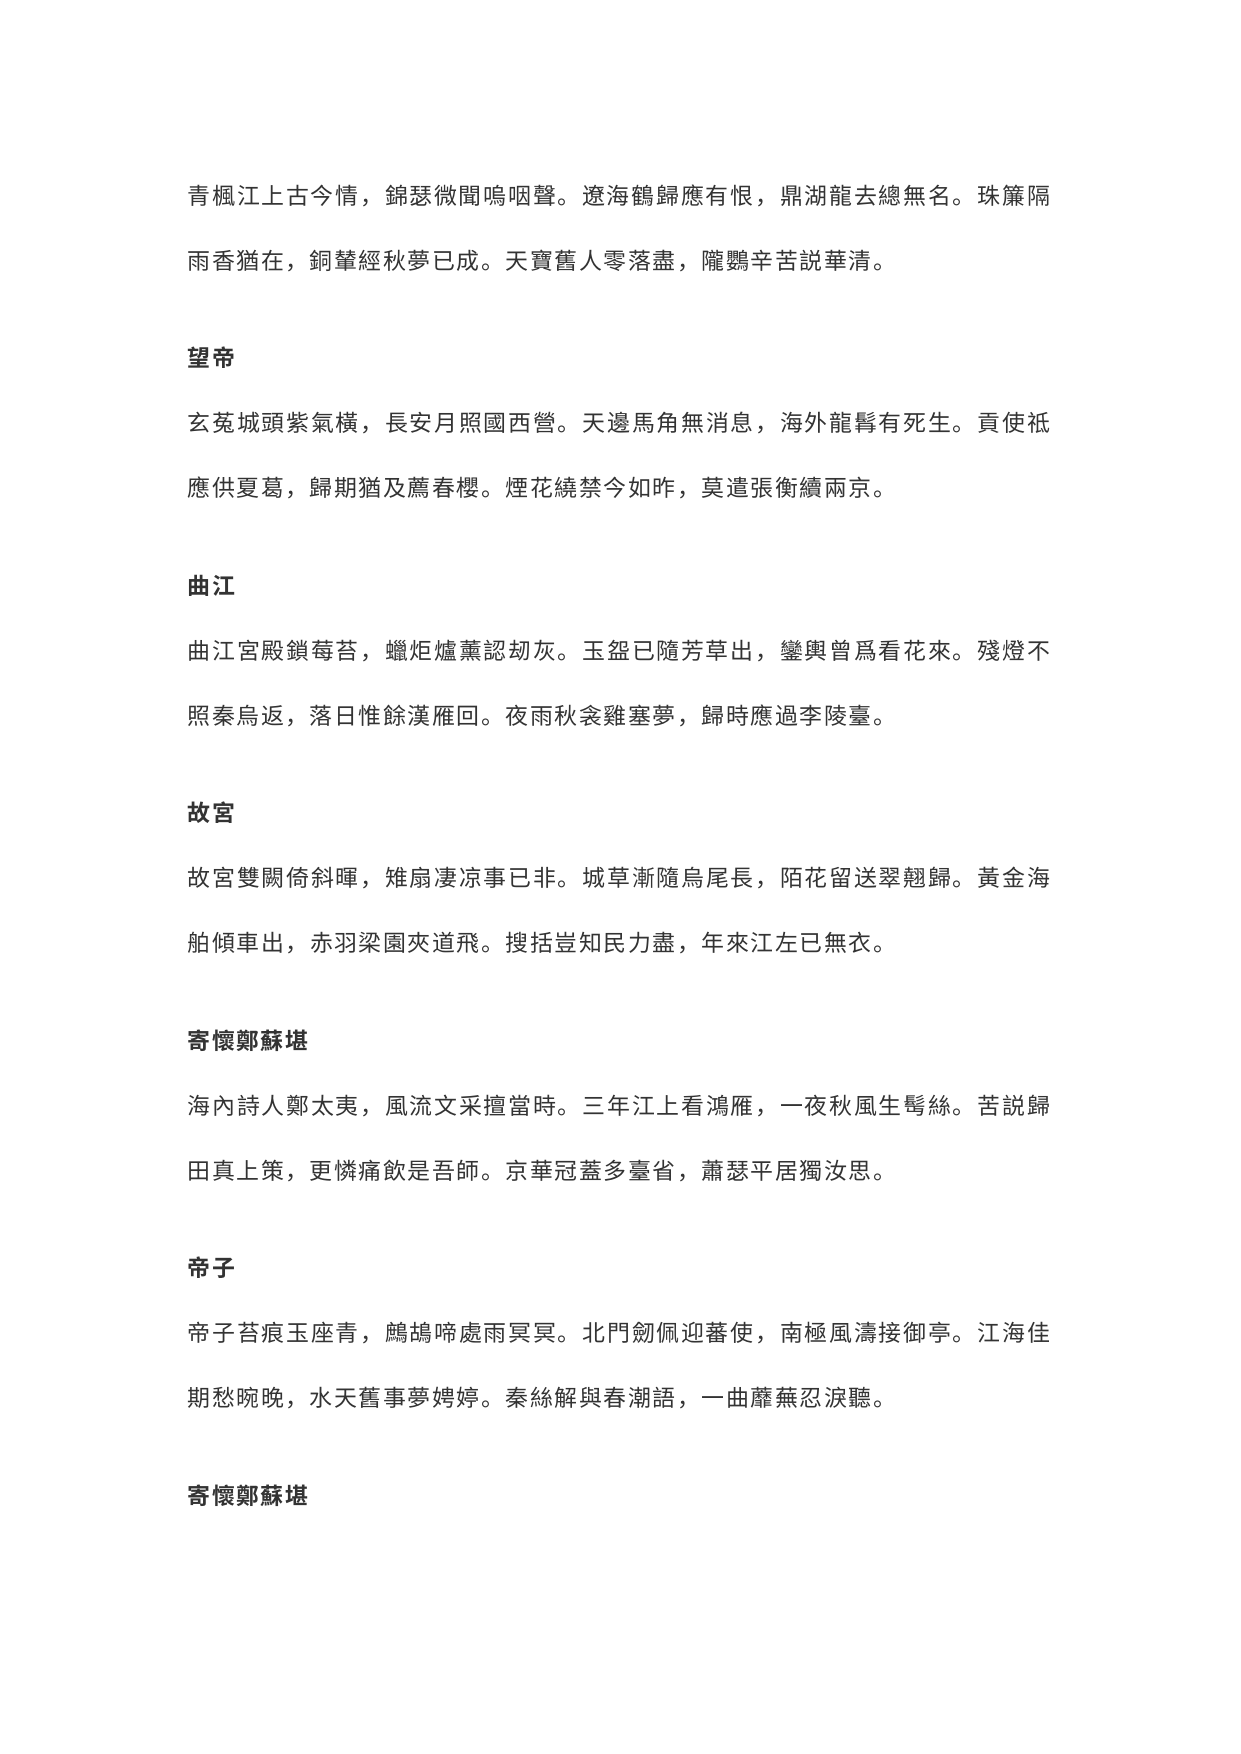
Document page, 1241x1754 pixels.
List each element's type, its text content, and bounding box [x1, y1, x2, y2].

text 帝子 [187, 1234, 1053, 1299]
text 青楓江上古今情，錦瑟微聞嗚咽聲。遼海鶴歸應有恨，鼎湖龍去總無名。珠簾隔雨香猶在，銅輦經秋夢已成。天寶舊人零落盡，隴鸚辛苦説華清。 [187, 162, 1053, 292]
text 海內詩人鄭太夷，風流文采擅當時。三年江上看鴻雁，一夜秋風生髩絲。苦説歸田真上策，更憐痛飲是吾師。京華冠蓋多臺省，蕭瑟平居獨汝思。 [187, 1072, 1053, 1202]
text 故宮 [187, 779, 1053, 844]
text 寄懷鄭蘇堪 [187, 1462, 1053, 1527]
text 帝子苔痕玉座青，鷓鴣啼處雨冥冥。北門劒佩迎蕃使，南極風濤接御亭。江海佳期愁晼晚，水天舊事夢娉婷。秦絲解與春潮語，一曲蘼蕪忍淚聽。 [187, 1299, 1053, 1429]
text 玄菟城頭紫氣橫，長安月照國西營。天邊馬角無消息，海外龍髥有死生。貢使祗應供夏葛，歸期猶及薦春櫻。煙花繞禁今如昨，莫遣張衡續兩京。 [187, 389, 1053, 519]
text 故宮雙闕倚斜暉，雉扇凄凉事已非。城草漸隨烏尾長，陌花留送翠翹歸。黃金海舶傾車出，赤羽梁園夾道飛。搜括豈知民力盡，年來江左已無衣。 [187, 844, 1053, 974]
text 寄懷鄭蘇堪 [187, 1007, 1053, 1072]
text 曲江 [187, 552, 1053, 617]
text 曲江宮殿鎖莓苔，蠟炬爐薰認刼灰。玉盌已隨芳草出，鑾輿曾爲看花來。殘燈不照秦烏返，落日惟餘漢雁回。夜雨秋衾雞塞夢，歸時應過李陵臺。 [187, 617, 1053, 747]
text 望帝 [187, 324, 1053, 389]
